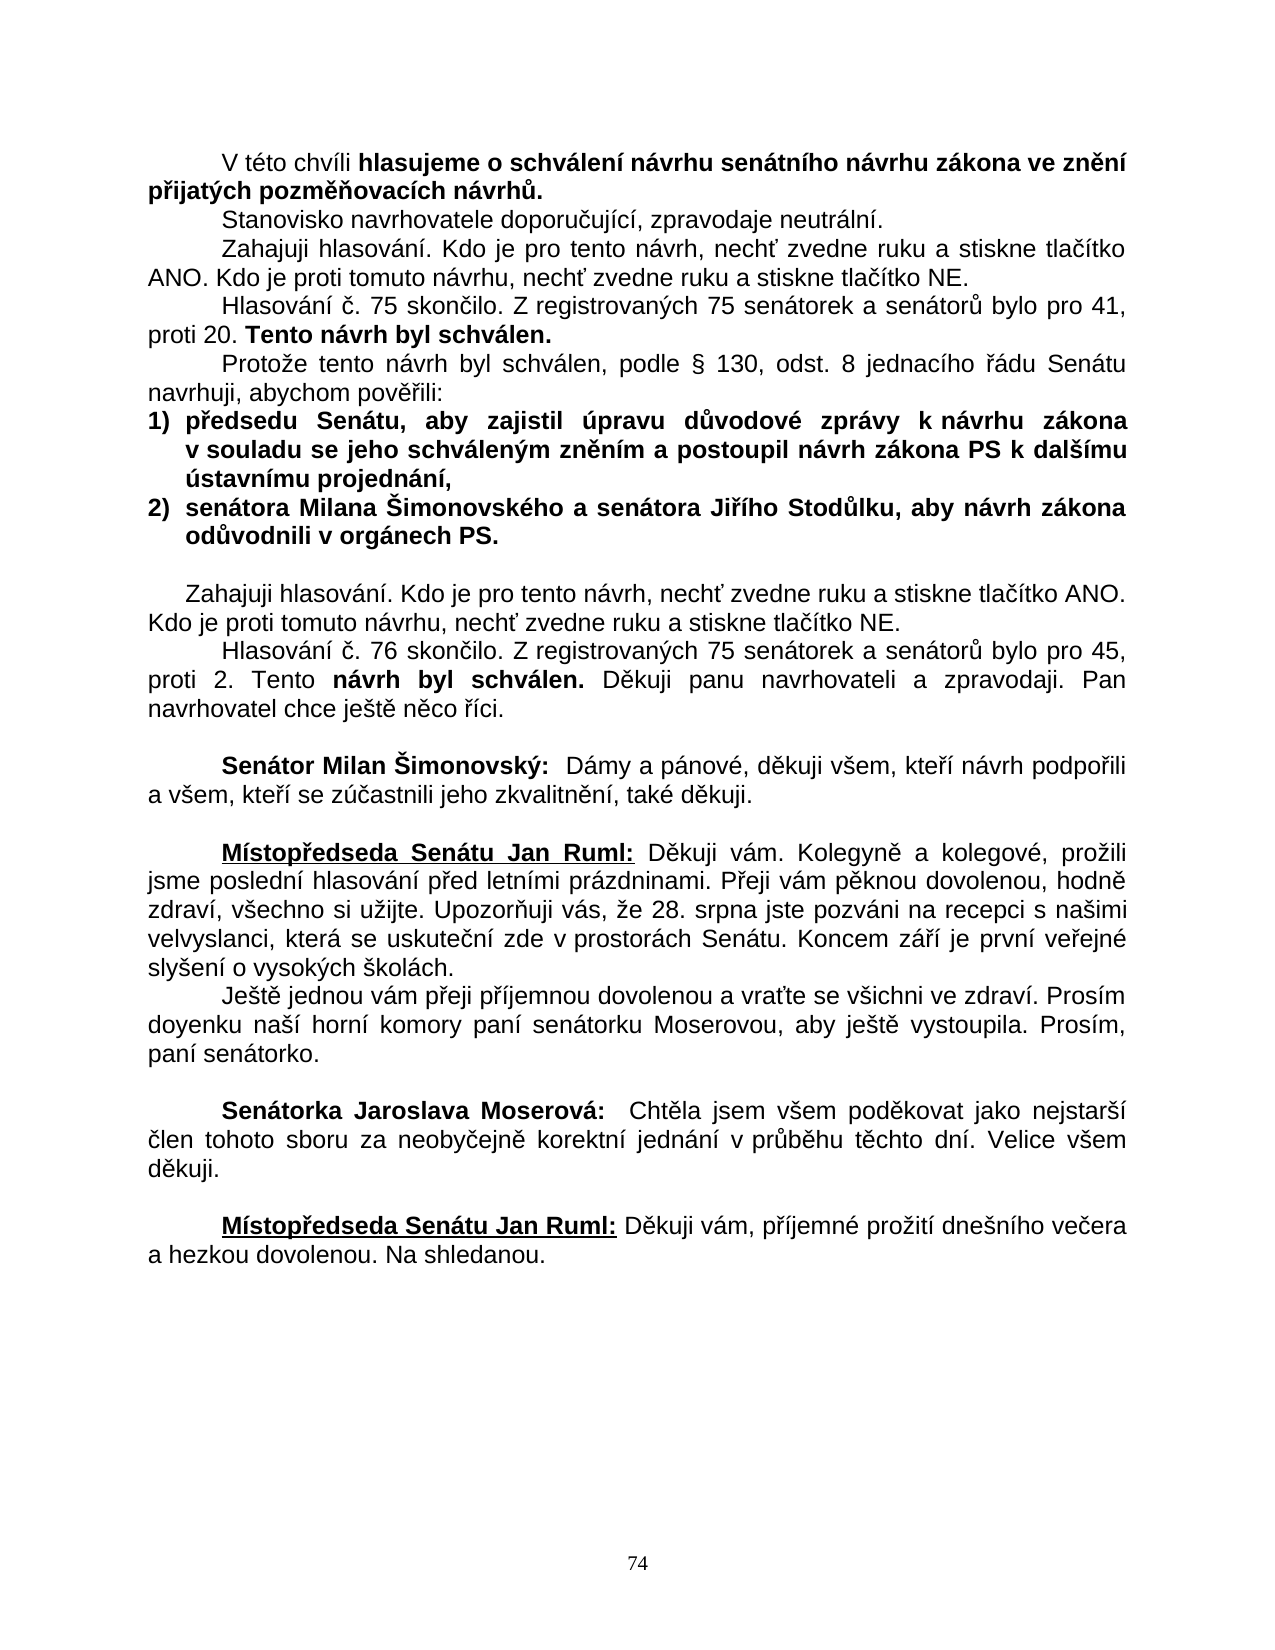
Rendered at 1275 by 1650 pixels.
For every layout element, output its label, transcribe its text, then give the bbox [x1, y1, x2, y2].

text Místopředseda Senátu Jan Ruml: Děkuji vám, příjemné prožití dnešního večera a hezkou dovolenou. Na shledanou. [148, 1211, 1127, 1269]
text Místopředseda Senátu Jan Ruml: Děkuji vám. Kolegyně a kolegové, prožili jsme poslední hlasování před letními prázdninami. Přeji vám pěknou dovolenou, hodně zdraví, všechno si užijte. Upozorňuji vás, že 28. srpna jste pozváni na recepci s našimi velvyslanci, která se uskuteční zde v prostorách Senátu. Koncem září je první veřejné slyšení o vysokých školách. [148, 838, 1127, 981]
list předsedu Senátu, aby zajistil úpravu důvodové zprávy k návrhu zákona v souladu se jeho schváleným zněním a postoupil návrh zákona PS k dalšímu ústavnímu projednání, [148, 406, 1127, 493]
text Stanovisko navrhovatele doporučující, zpravodaje neutrální. [148, 205, 1127, 234]
text Senátor Milan Šimonovský: Dámy a pánové, děkuji všem, kteří návrh podpořili a všem, kteří se zúčastnili jeho zkvalitnění, také děkuji. [148, 751, 1127, 809]
text Ještě jednou vám přeji příjemnou dovolenou a vraťte se všichni ve zdraví. Prosím doyenku naší horní komory paní senátorku Moserovou, aby ještě vystoupila. Prosím, paní senátorko. [148, 981, 1127, 1068]
text Protože tento návrh byl schválen, podle § 130, odst. 8 jednacího řádu Senátu navrhuji, abychom pověřili: [148, 349, 1127, 406]
text Zahajuji hlasování. Kdo je pro tento návrh, nechť zvedne ruku a stiskne tlačítko ANO. Kdo je proti tomuto návrhu, nechť zvedne ruku a stiskne tlačítko NE. [148, 234, 1127, 291]
list senátora Milana Šimonovského a senátora Jiřího Stodůlku, aby návrh zákona odůvodnili v orgánech PS. [148, 493, 1127, 550]
text Senátorka Jaroslava Moserová: Chtěla jsem všem poděkovat jako nejstarší člen tohoto sboru za neobyčejně korektní jednání v průběhu těchto dní. Velice všem děkuji. [148, 1096, 1127, 1183]
text Zahajuji hlasování. Kdo je pro tento návrh, nechť zvedne ruku a stiskne tlačítko ANO. Kdo je proti tomuto návrhu, nechť zvedne ruku a stiskne tlačítko NE. [148, 579, 1127, 636]
text V této chvíli hlasujeme o schválení návrhu senátního návrhu zákona ve znění přijatých pozměňovacích návrhů. [148, 148, 1127, 205]
text Hlasování č. 75 skončilo. Z registrovaných 75 senátorek a senátorů bylo pro 41, proti 20. Tento návrh byl schválen. [148, 291, 1127, 349]
text Hlasování č. 76 skončilo. Z registrovaných 75 senátorek a senátorů bylo pro 45, proti 2. Tento návrh byl schválen. Děkuji panu navrhovateli a zpravodaji. Pan navrhovatel chce ještě něco říci. [148, 636, 1127, 723]
